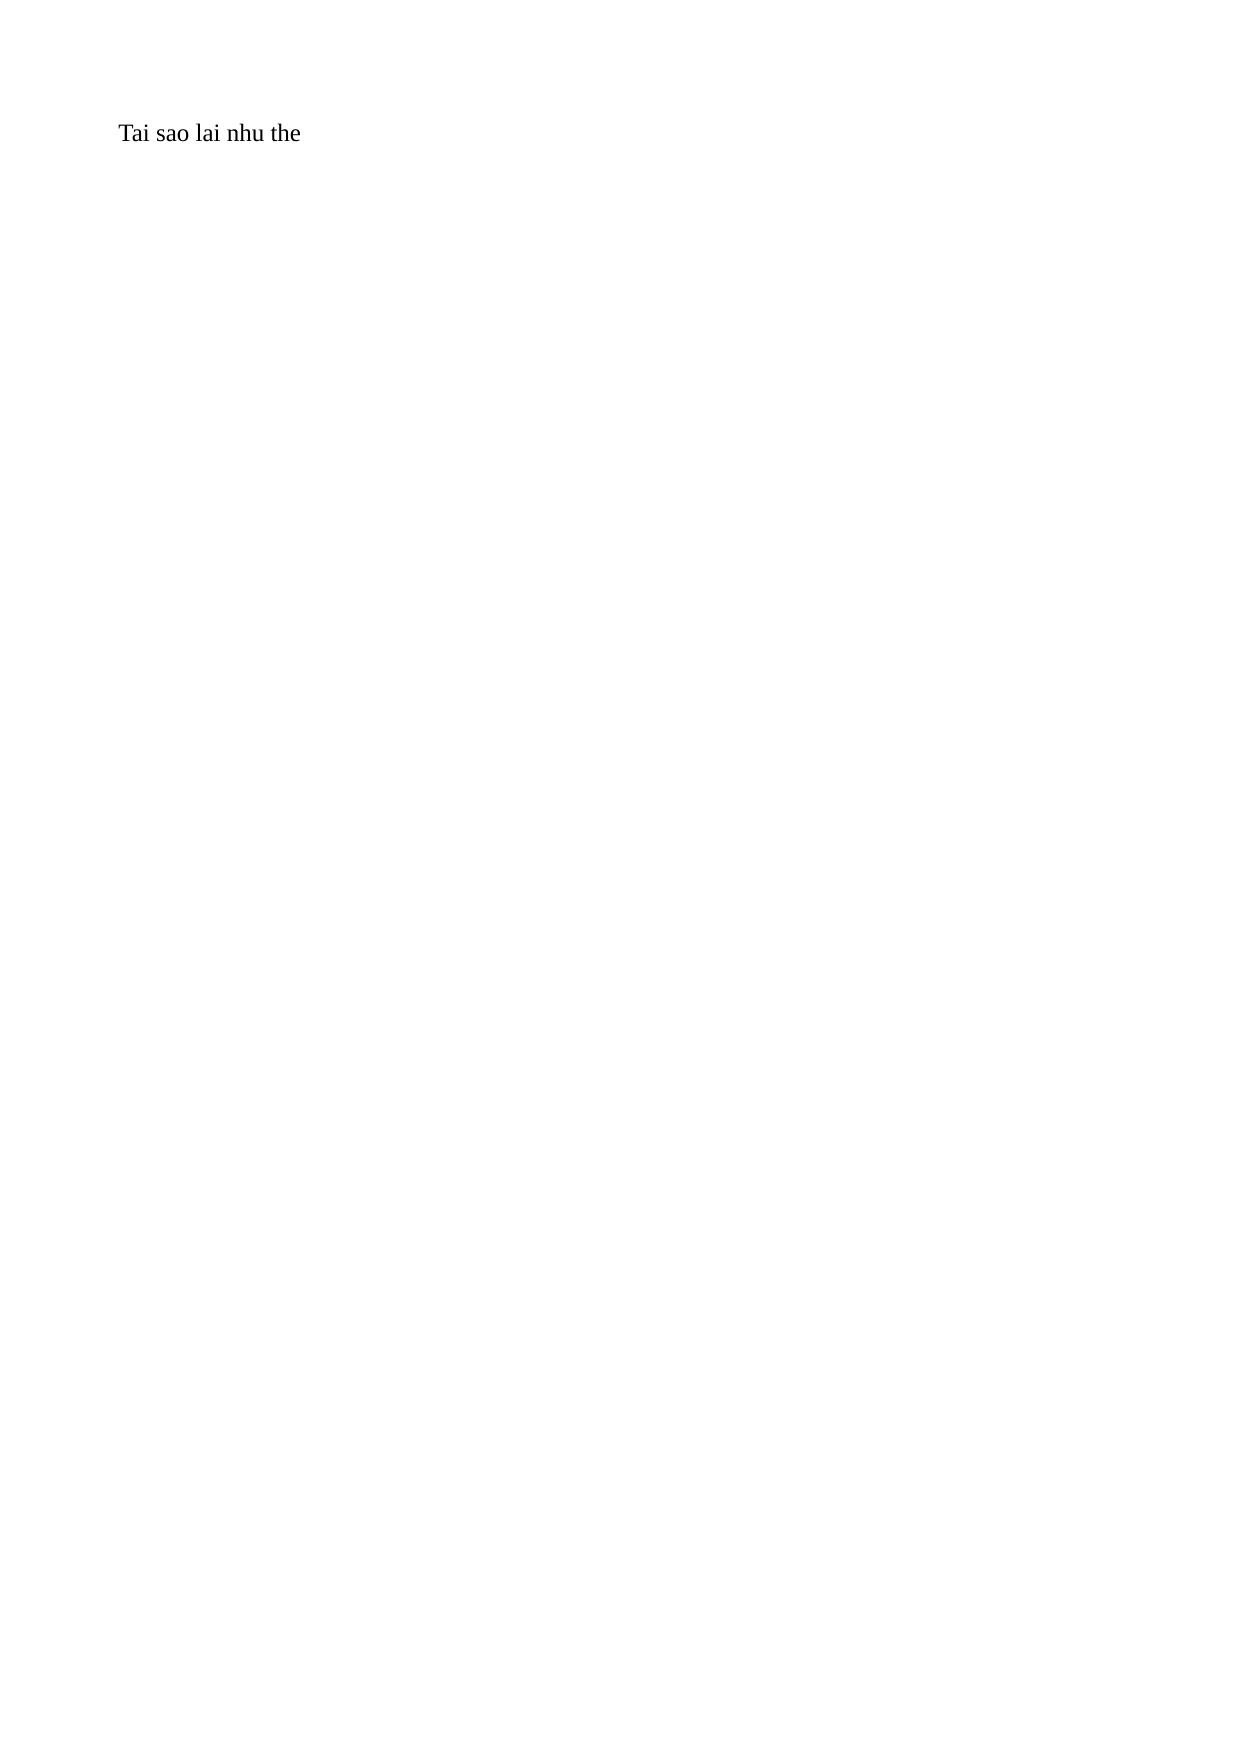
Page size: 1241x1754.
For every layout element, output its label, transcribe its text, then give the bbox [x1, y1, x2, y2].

text Tai sao lai nhu the [118, 118, 1122, 147]
